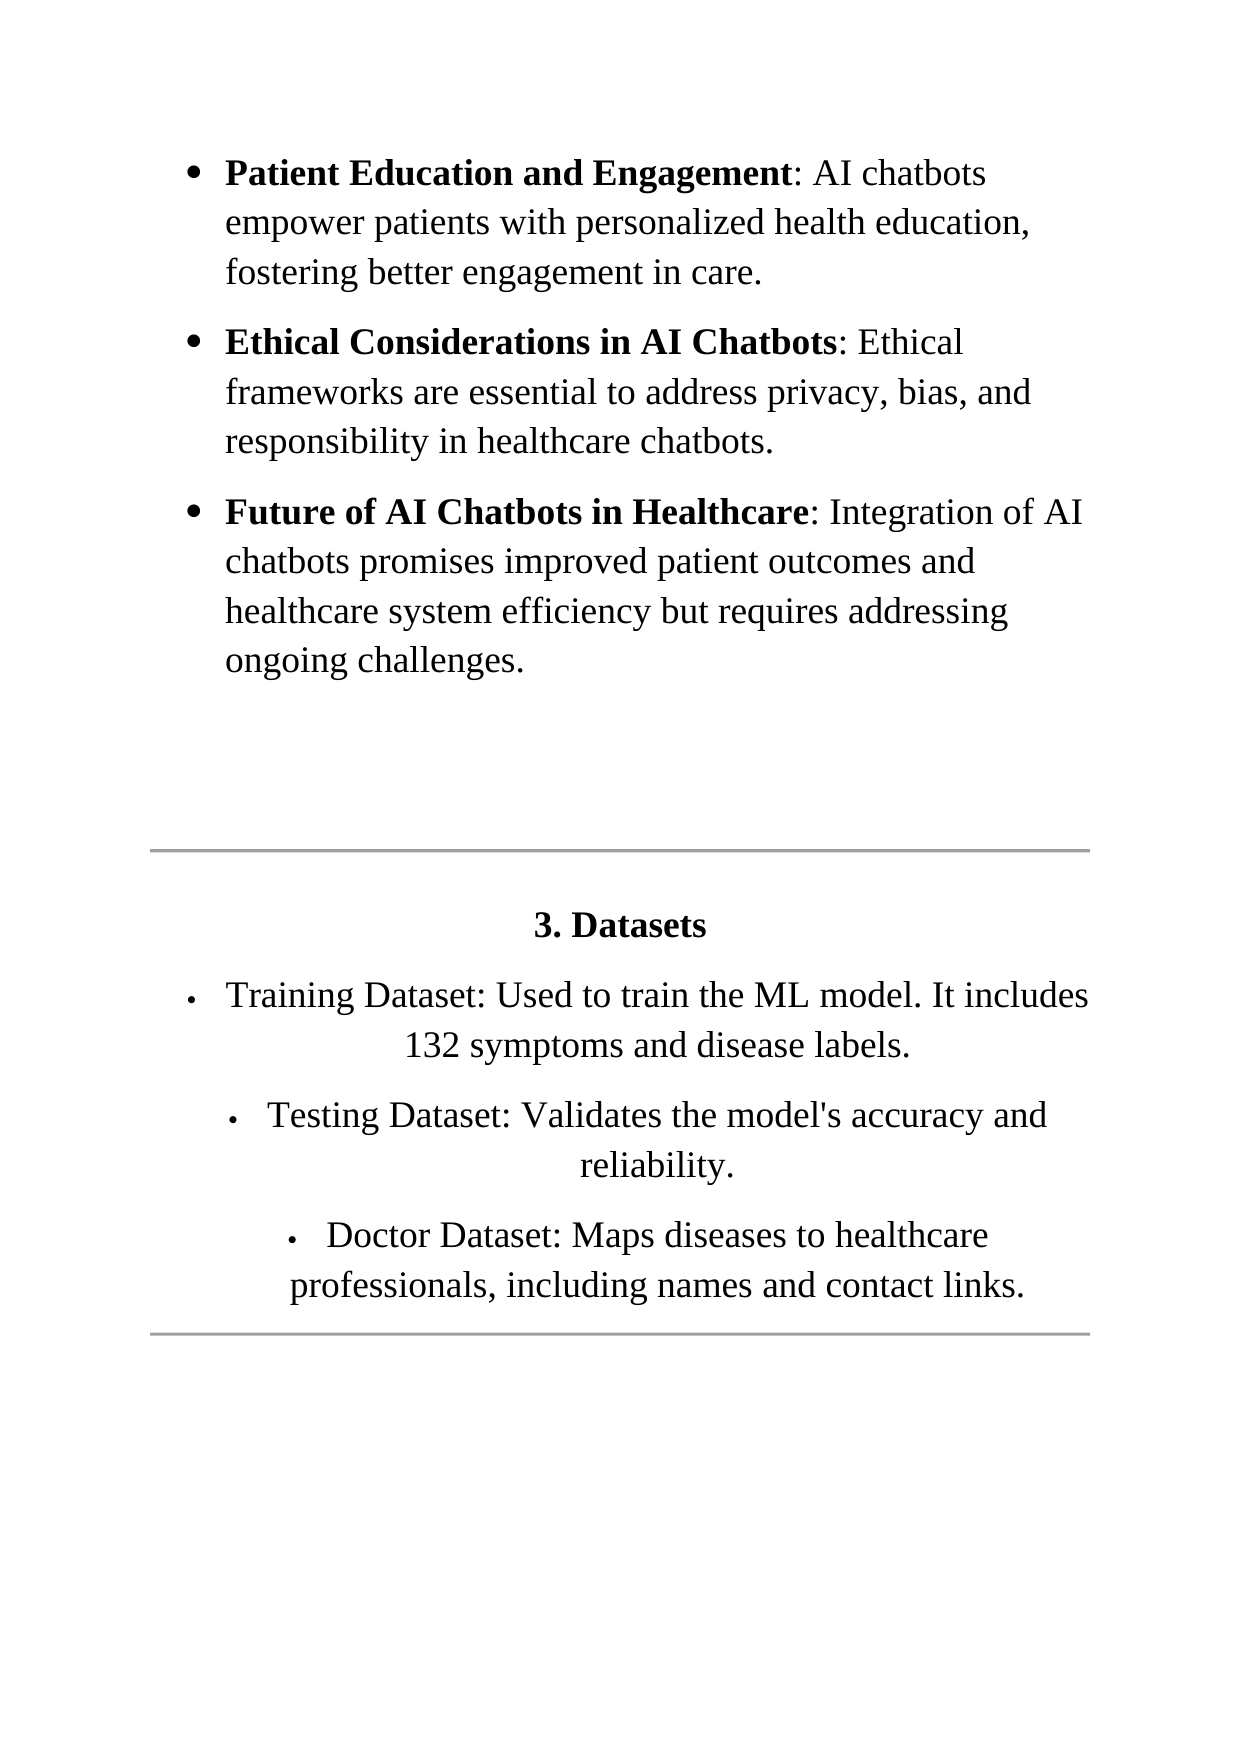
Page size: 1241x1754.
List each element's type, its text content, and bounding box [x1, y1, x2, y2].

list Ethical Considerations in AI Chatbots: Ethical frameworks are essential to address privacy, bias, and responsibility in healthcare chatbots. [187, 319, 1090, 462]
list Testing Dataset: Validates the model's accuracy and reliability. [187, 1093, 1090, 1185]
list Training Dataset: Used to train the ML model. It includes 132 symptoms and disease labels. [187, 973, 1090, 1065]
list Doctor Dataset: Maps diseases to healthcare professionals, including names and contact links. [187, 1213, 1090, 1305]
list Future of AI Chatbots in Healthcare: Integration of AI chatbots promises improved patient outcomes and healthcare system efficiency but requires addressing ongoing challenges. [187, 489, 1090, 681]
list Patient Education and Engagement: AI chatbots empower patients with personalized health education, fostering better engagement in care. [187, 150, 1090, 292]
text 3. Datasets [150, 902, 1090, 945]
